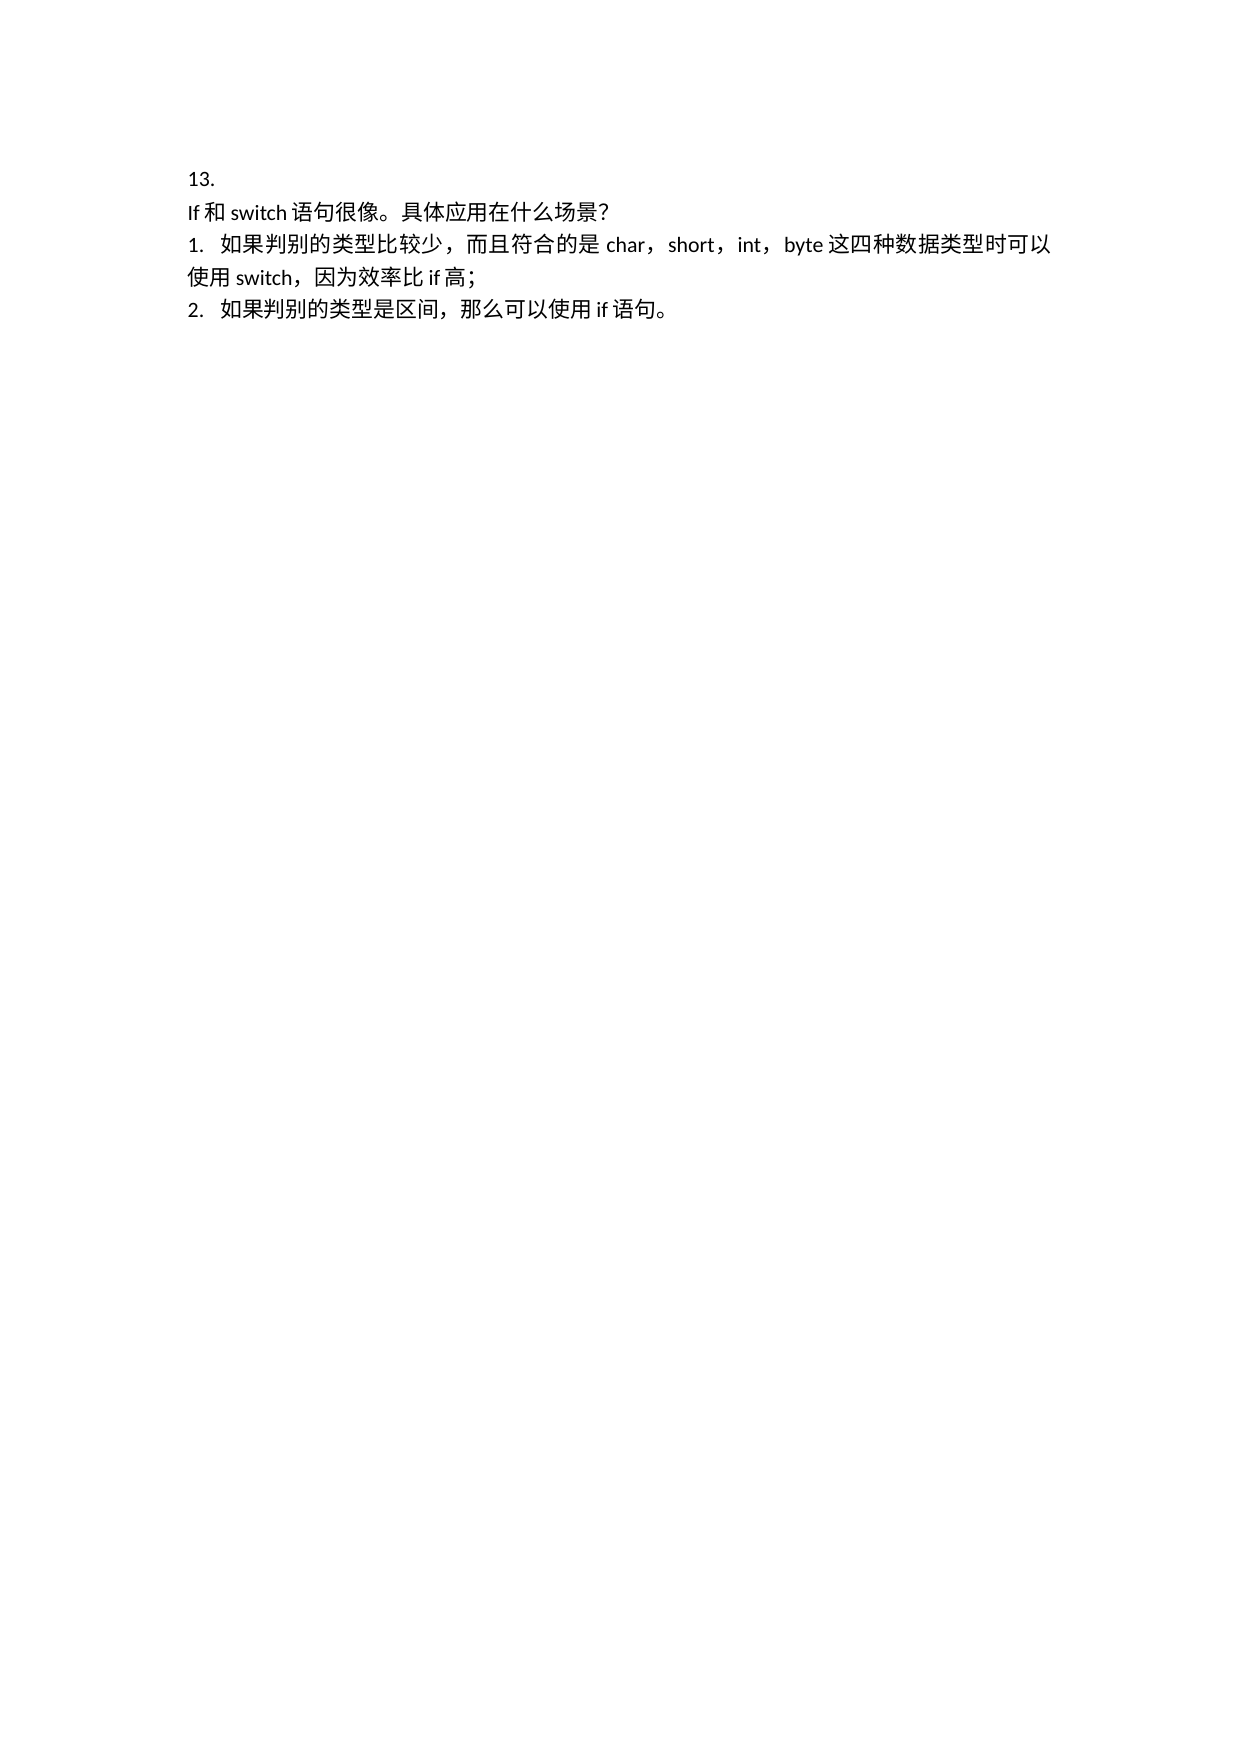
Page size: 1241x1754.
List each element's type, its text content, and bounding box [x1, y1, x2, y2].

list If和switch语句很像。具体应用在什么场景？ [187, 194, 1053, 227]
list 13. [187, 162, 1053, 194]
list 如果判别的类型比较少，而且符合的是char，short，int，byte这四种数据类型时可以使用switch，因为效率比if高； [187, 227, 1053, 292]
list 如果判别的类型是区间，那么可以使用if语句。 [187, 292, 1053, 324]
